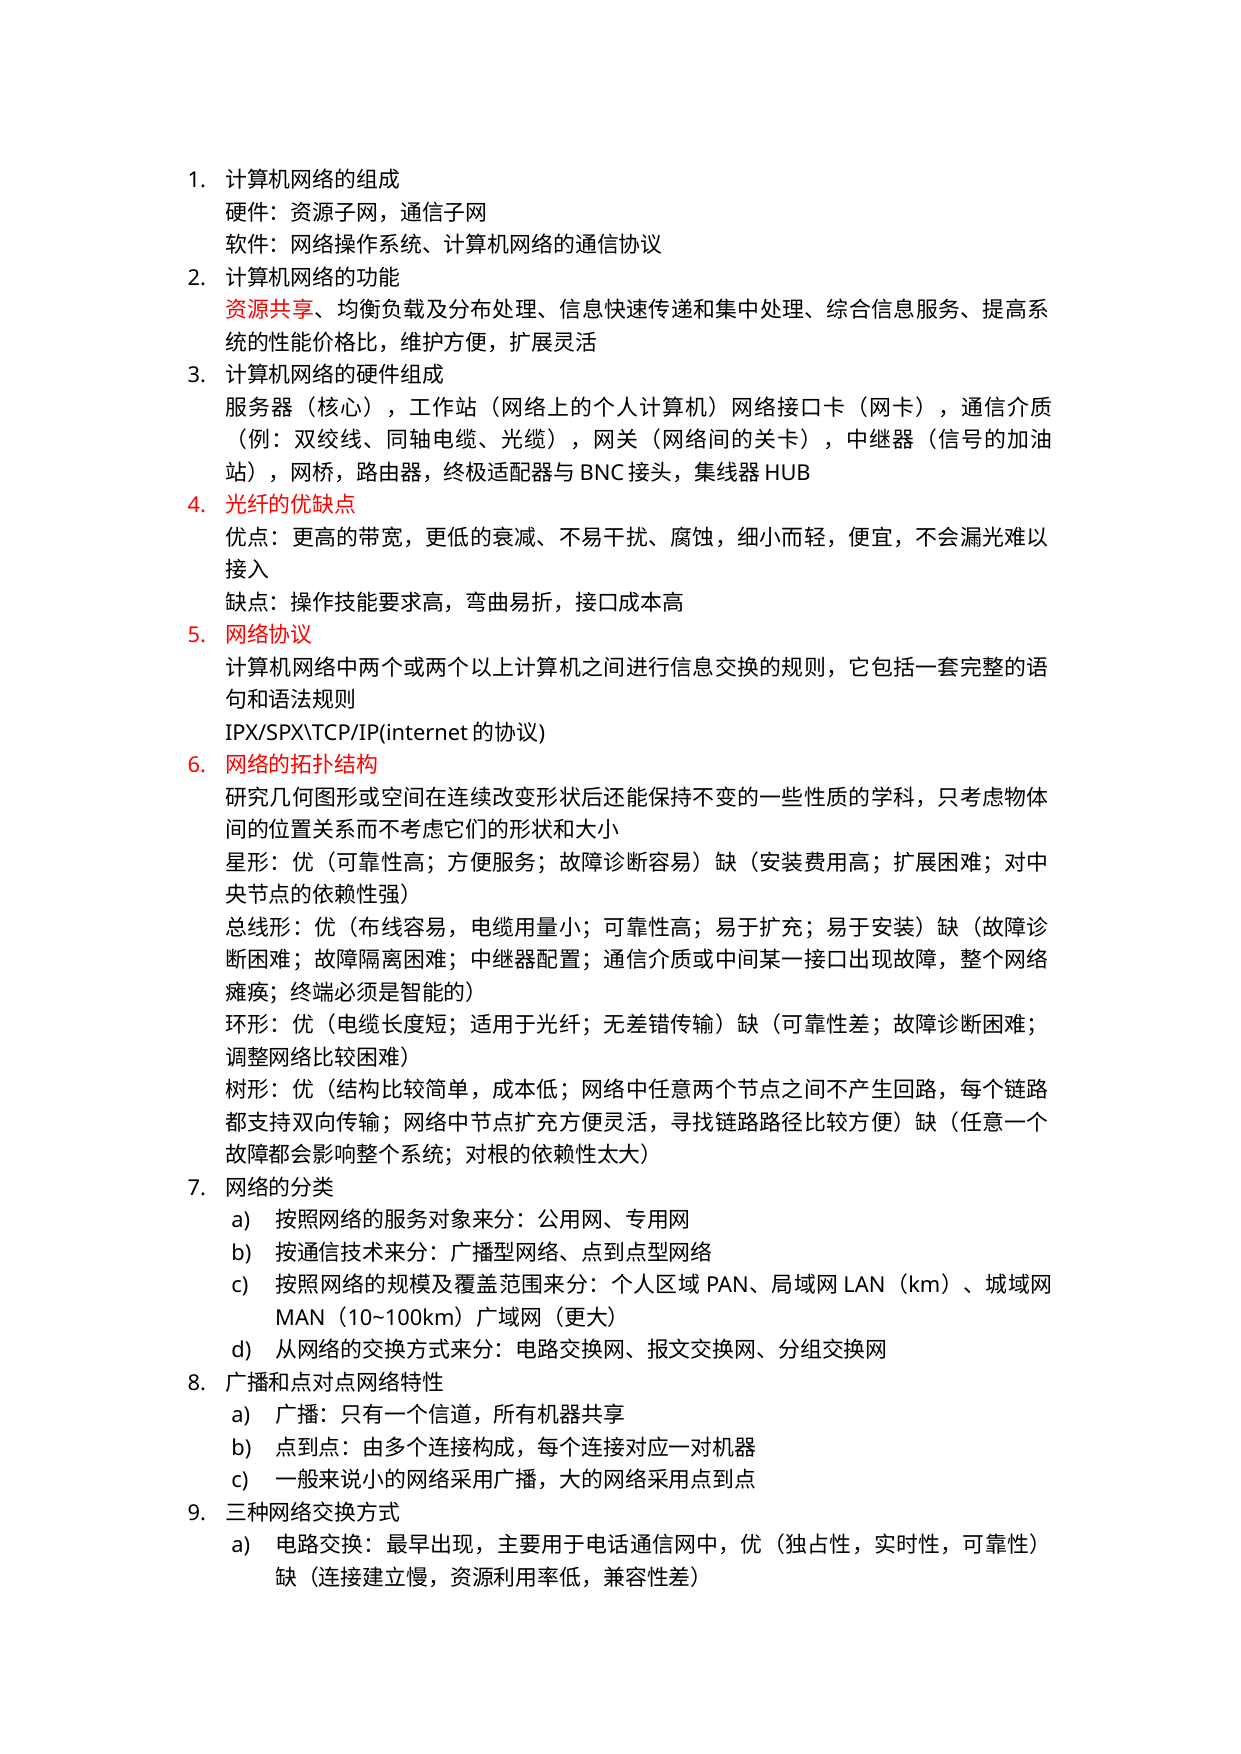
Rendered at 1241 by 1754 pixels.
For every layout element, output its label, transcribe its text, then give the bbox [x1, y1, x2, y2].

list 一般来说小的网络采用广播，大的网络采用点到点 [231, 1462, 1053, 1494]
list 服务器（核心），工作站（网络上的个人计算机）网络接口卡（网卡），通信介质（例：双绞线、同轴电缆、光缆），网关（网络间的关卡），中继器（信号的加油站），网桥，路由器，终极适配器与BNC接头，集线器HUB [225, 389, 1053, 487]
list 星形：优（可靠性高；方便服务；故障诊断容易）缺（安装费用高；扩展困难；对中央节点的依赖性强） [225, 844, 1053, 909]
list 光纤的优缺点 [187, 487, 1053, 519]
list 网络的拓扑结构 [187, 747, 1053, 779]
list 计算机网络的功能 [187, 259, 1053, 292]
list 计算机网络中两个或两个以上计算机之间进行信息交换的规则，它包括一套完整的语句和语法规则 [225, 649, 1053, 714]
list 总线形：优（布线容易，电缆用量小；可靠性高；易于扩充；易于安装）缺（故障诊断困难；故障隔离困难；中继器配置；通信介质或中间某一接口出现故障，整个网络瘫痪；终端必须是智能的） [225, 909, 1053, 1007]
list 按照网络的规模及覆盖范围来分：个人区域PAN、局域网LAN（km）、城域网MAN（10~100km）广域网（更大） [231, 1267, 1053, 1332]
list 软件：网络操作系统、计算机网络的通信协议 [225, 227, 1053, 259]
list 三种网络交换方式 [187, 1494, 1053, 1527]
list 资源共享、均衡负载及分布处理、信息快速传递和集中处理、综合信息服务、提高系统的性能价格比，维护方便，扩展灵活 [225, 292, 1053, 357]
list 广播和点对点网络特性 [187, 1364, 1053, 1397]
list 缺点：操作技能要求高，弯曲易折，接口成本高 [225, 584, 1053, 617]
list 按通信技术来分：广播型网络、点到点型网络 [231, 1234, 1053, 1267]
list 网络的分类 [187, 1169, 1053, 1202]
list 树形：优（结构比较简单，成本低；网络中任意两个节点之间不产生回路，每个链路都支持双向传输；网络中节点扩充方便灵活，寻找链路路径比较方便）缺（任意一个故障都会影响整个系统；对根的依赖性太大） [225, 1072, 1053, 1169]
list 点到点：由多个连接构成，每个连接对应一对机器 [231, 1429, 1053, 1462]
list 网络协议 [187, 617, 1053, 649]
list 按照网络的服务对象来分：公用网、专用网 [231, 1202, 1053, 1234]
list 研究几何图形或空间在连续改变形状后还能保持不变的一些性质的学科，只考虑物体间的位置关系而不考虑它们的形状和大小 [225, 779, 1053, 844]
list 电路交换：最早出现，主要用于电话通信网中，优（独占性，实时性，可靠性）缺（连接建立慢，资源利用率低，兼容性差） [231, 1527, 1053, 1592]
list 计算机网络的组成 [187, 162, 1053, 194]
list 环形：优（电缆长度短；适用于光纤；无差错传输）缺（可靠性差；故障诊断困难；调整网络比较困难） [225, 1007, 1053, 1072]
list 广播：只有一个信道，所有机器共享 [231, 1397, 1053, 1429]
list 计算机网络的硬件组成 [187, 357, 1053, 389]
list 硬件：资源子网，通信子网 [225, 194, 1053, 227]
list 优点：更高的带宽，更低的衰减、不易干扰、腐蚀，细小而轻，便宜，不会漏光难以接入 [225, 519, 1053, 584]
list 从网络的交换方式来分：电路交换网、报文交换网、分组交换网 [231, 1332, 1053, 1364]
list IPX/SPX\TCP/IP(internet的协议) [225, 714, 1053, 747]
